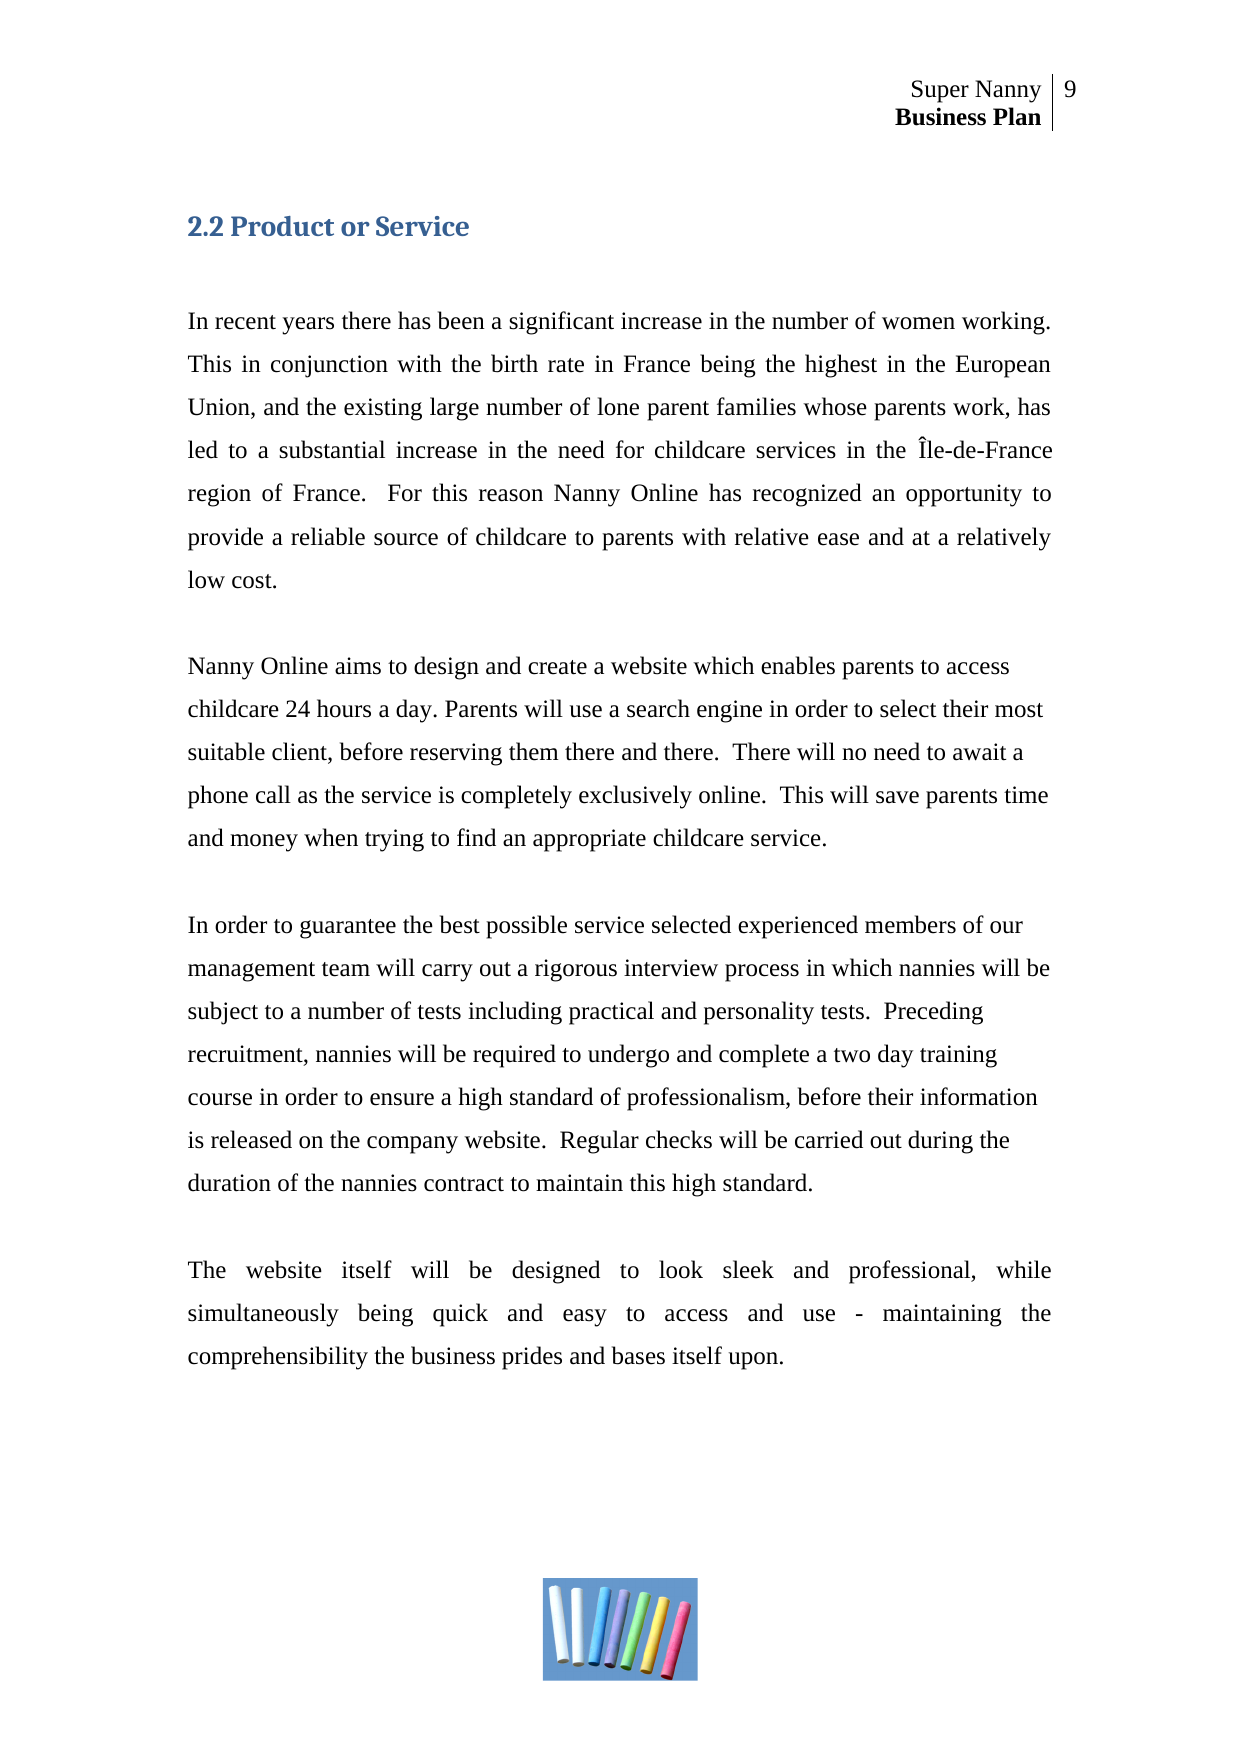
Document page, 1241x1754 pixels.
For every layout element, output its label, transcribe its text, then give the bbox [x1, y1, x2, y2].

picture [542, 1578, 698, 1681]
text In recent years there has been a significant increase in the number of women working. This in conjunction with the birth rate in France being the highest in the European Union, and the existing large number of lone parent families whose parents work, has led to a substantial increase in the need for childcare services in the Île-de-France region of France. For this reason Nanny Online has recognized an opportunity to provide a reliable source of childcare to parents with relative ease and at a relatively low cost. [187, 306, 1053, 593]
text In order to guarantee the best possible service selected experienced members of our management team will carry out a rigorous interview process in which nannies will be subject to a number of tests including practical and personality tests. Preceding recruitment, nannies will be required to undergo and complete a two day training course in order to ensure a high standard of professionalism, before their information is released on the company website. Regular checks will be carried out during the duration of the nannies contract to maintain this high standard. [187, 910, 1053, 1197]
subtitle 2.2 Product or Service [187, 210, 1053, 243]
text The website itself will be designed to look sleek and professional, while simultaneously being quick and easy to access and use - maintaining the comprehensibility the business prides and bases itself upon. [187, 1255, 1053, 1370]
text Nanny Online aims to design and create a website which enables parents to access childcare 24 hours a day. Parents will use a search engine in order to select their most suitable client, before reserving them there and there. There will no need to await a phone call as the service is completely exclusively online. This will save parents time and money when trying to find an appropriate childcare service. [187, 651, 1053, 852]
